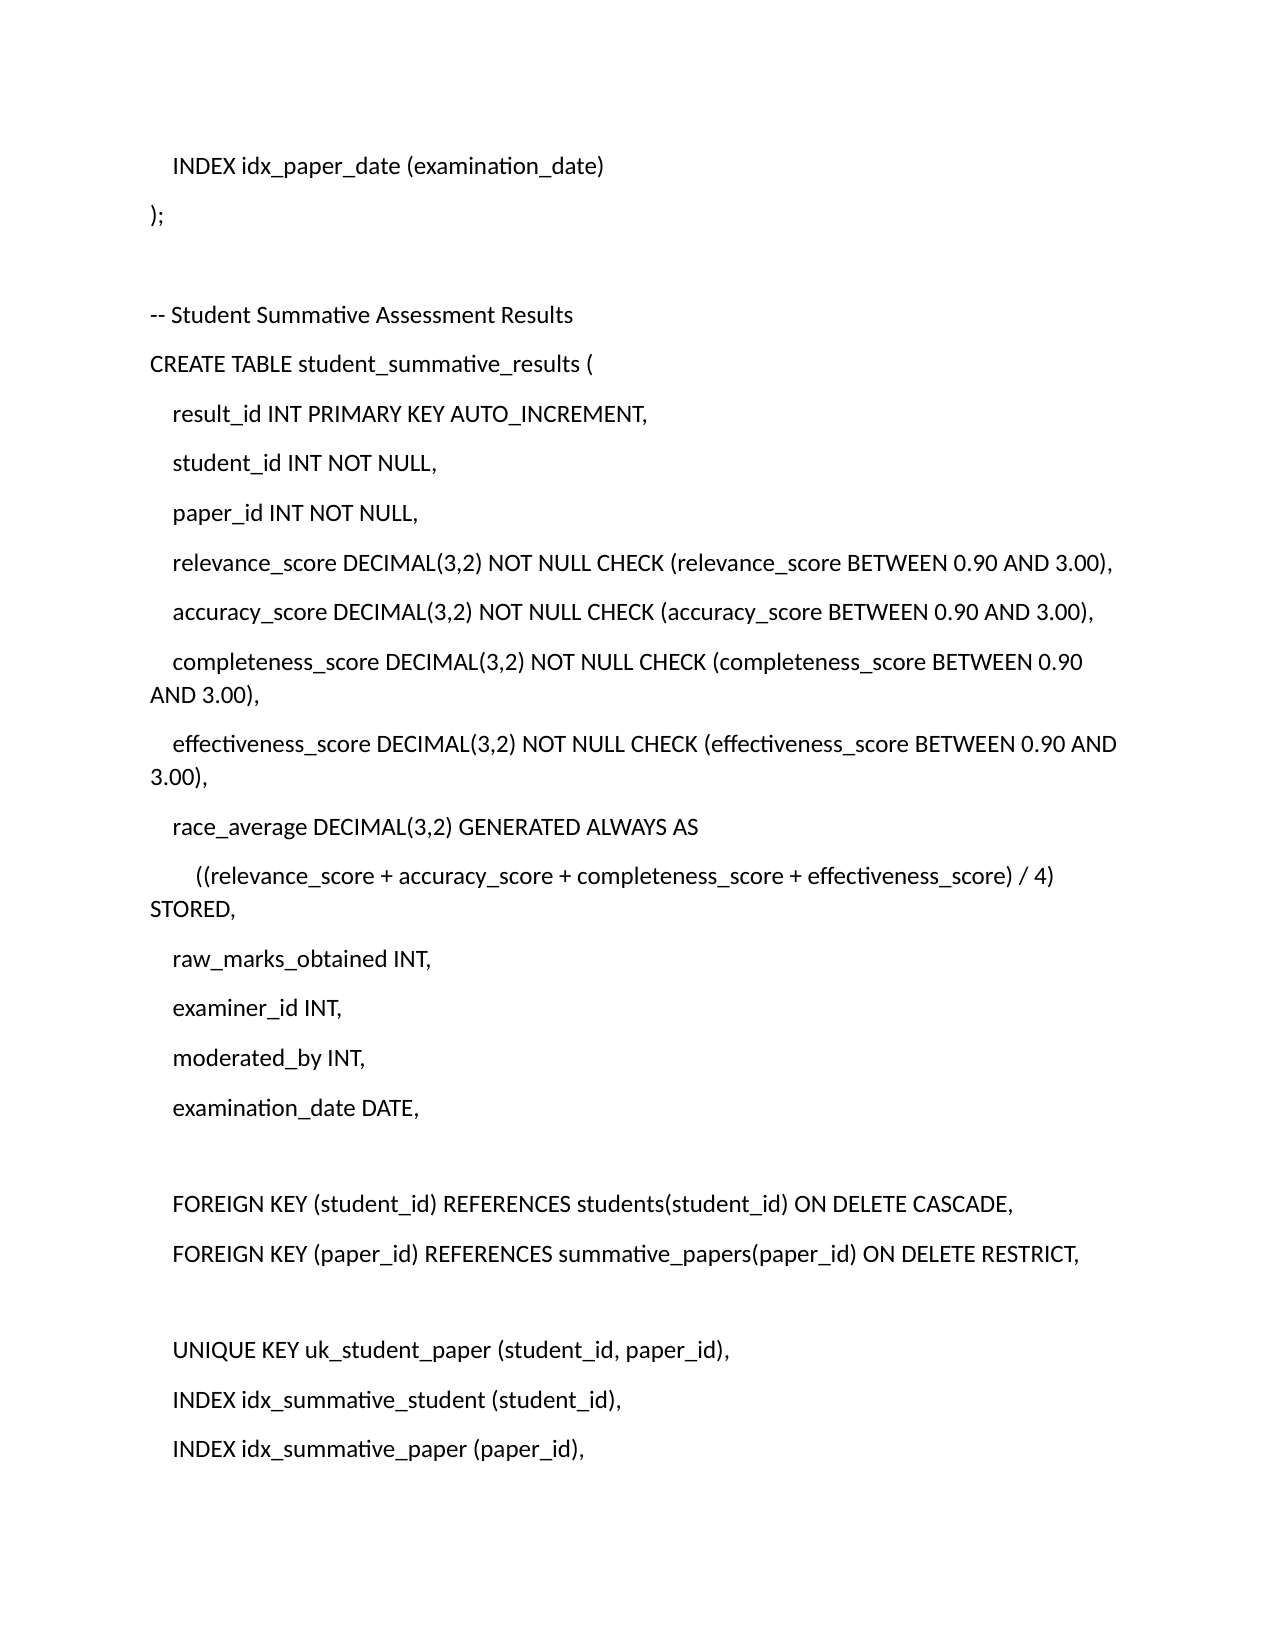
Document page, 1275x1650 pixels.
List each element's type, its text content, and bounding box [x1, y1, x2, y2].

text INDEX idx_summative_student (student_id), [150, 1384, 1125, 1414]
text examination_date DATE, [150, 1092, 1125, 1122]
text ((relevance_score + accuracy_score + completeness_score + effectiveness_score) / 4) STORED, [150, 860, 1125, 924]
text race_average DECIMAL(3,2) GENERATED ALWAYS AS [150, 811, 1125, 841]
text INDEX idx_summative_paper (paper_id), [150, 1433, 1125, 1464]
text examiner_id INT, [150, 992, 1125, 1023]
text effectiveness_score DECIMAL(3,2) NOT NULL CHECK (effectiveness_score BETWEEN 0.90 AND 3.00), [150, 728, 1125, 792]
text INDEX idx_paper_date (examination_date) [150, 150, 1125, 181]
text FOREIGN KEY (student_id) REFERENCES students(student_id) ON DELETE CASCADE, [150, 1188, 1125, 1219]
text paper_id INT NOT NULL, [150, 497, 1125, 528]
text UNIQUE KEY uk_student_paper (student_id, paper_id), [150, 1334, 1125, 1365]
text CREATE TABLE student_summative_results ( [150, 348, 1125, 379]
text completeness_score DECIMAL(3,2) NOT NULL CHECK (completeness_score BETWEEN 0.90 AND 3.00), [150, 646, 1125, 709]
text accuracy_score DECIMAL(3,2) NOT NULL CHECK (accuracy_score BETWEEN 0.90 AND 3.00), [150, 596, 1125, 627]
text moderated_by INT, [150, 1042, 1125, 1073]
text relevance_score DECIMAL(3,2) NOT NULL CHECK (relevance_score BETWEEN 0.90 AND 3.00), [150, 547, 1125, 577]
text student_id INT NOT NULL, [150, 447, 1125, 478]
text result_id INT PRIMARY KEY AUTO_INCREMENT, [150, 398, 1125, 428]
text raw_marks_obtained INT, [150, 943, 1125, 973]
text -- Student Summative Assessment Results [150, 299, 1125, 329]
text ); [150, 199, 1125, 230]
text FOREIGN KEY (paper_id) REFERENCES summative_papers(paper_id) ON DELETE RESTRICT, [150, 1238, 1125, 1268]
